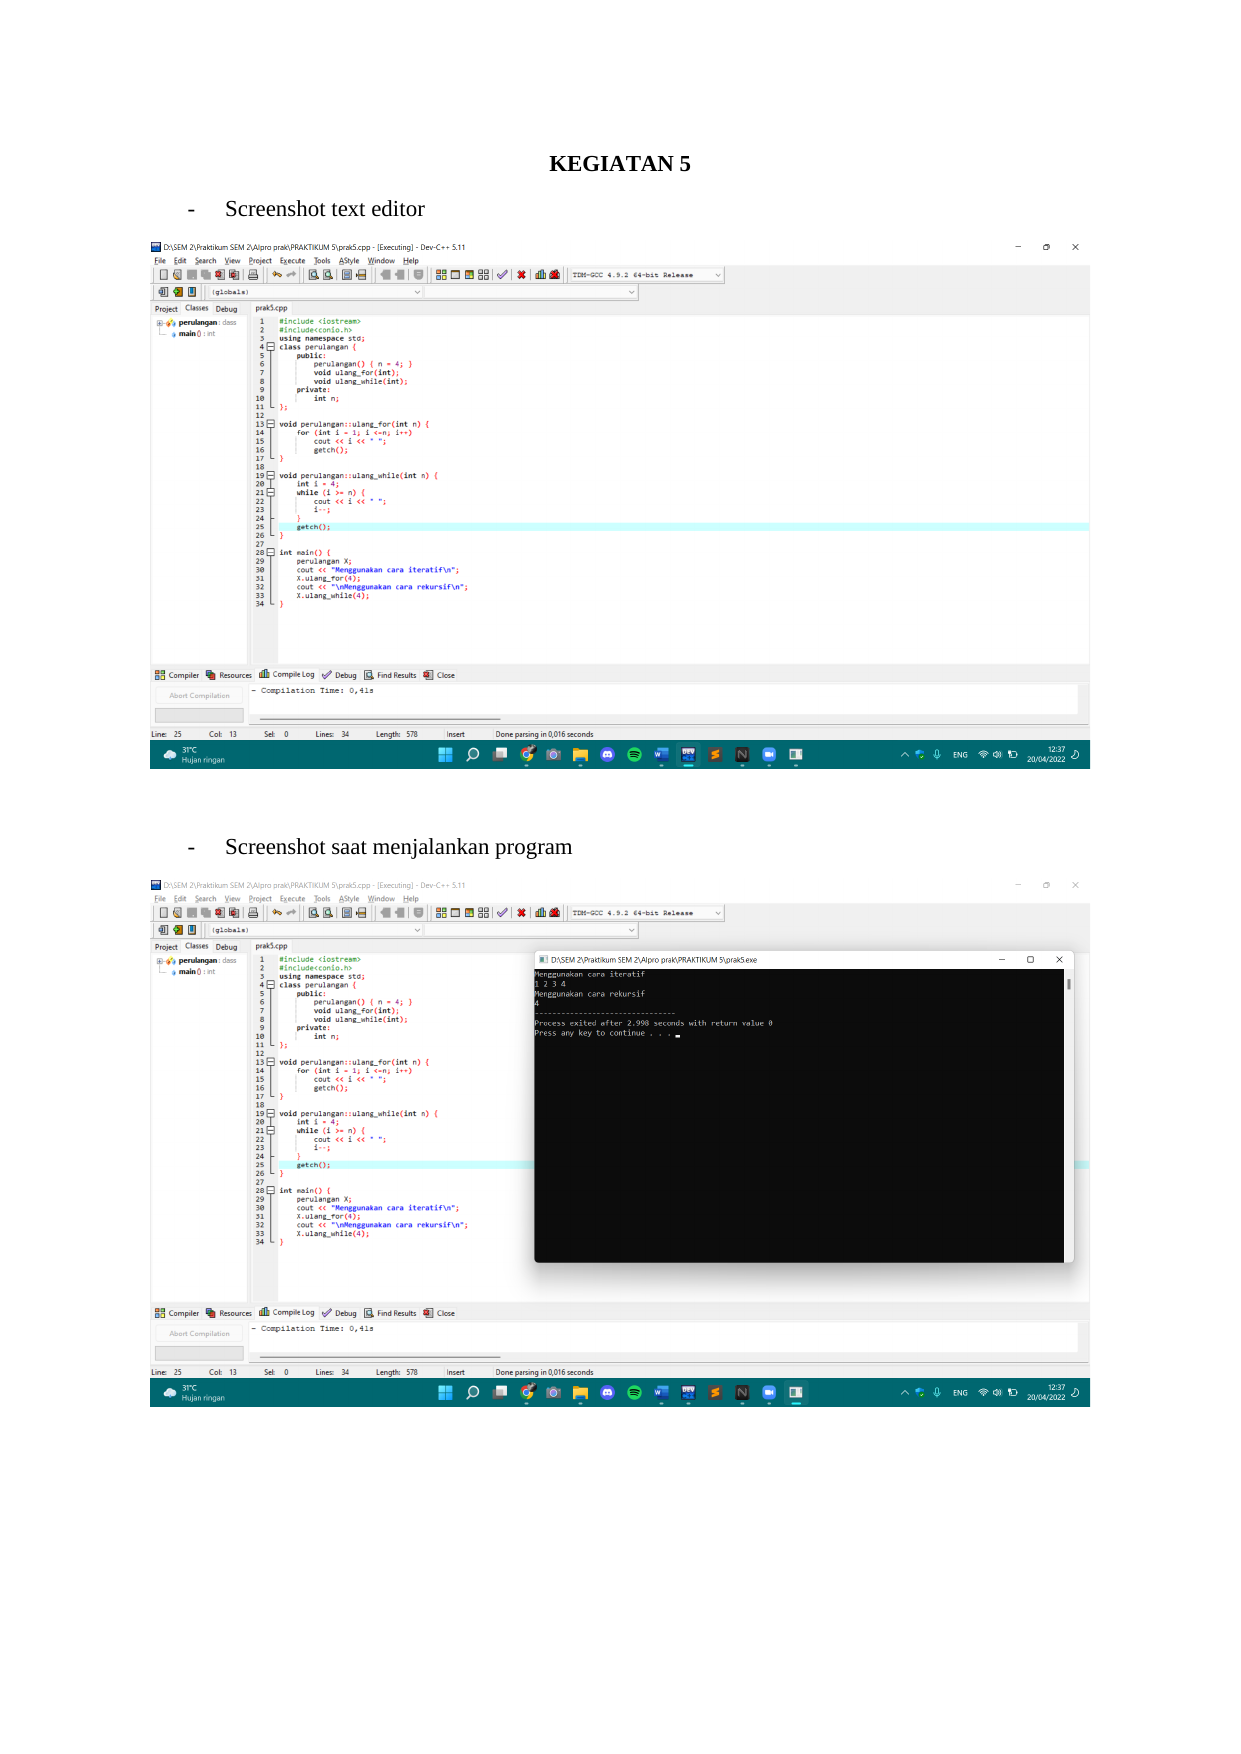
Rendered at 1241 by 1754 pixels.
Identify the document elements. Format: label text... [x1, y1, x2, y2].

picture [150, 878, 1091, 1407]
list Screenshot saat menjalankan program [187, 833, 1090, 859]
text KEGIATAN 5 [150, 150, 1090, 176]
picture [150, 240, 1091, 769]
list Screenshot text editor [187, 195, 1090, 221]
